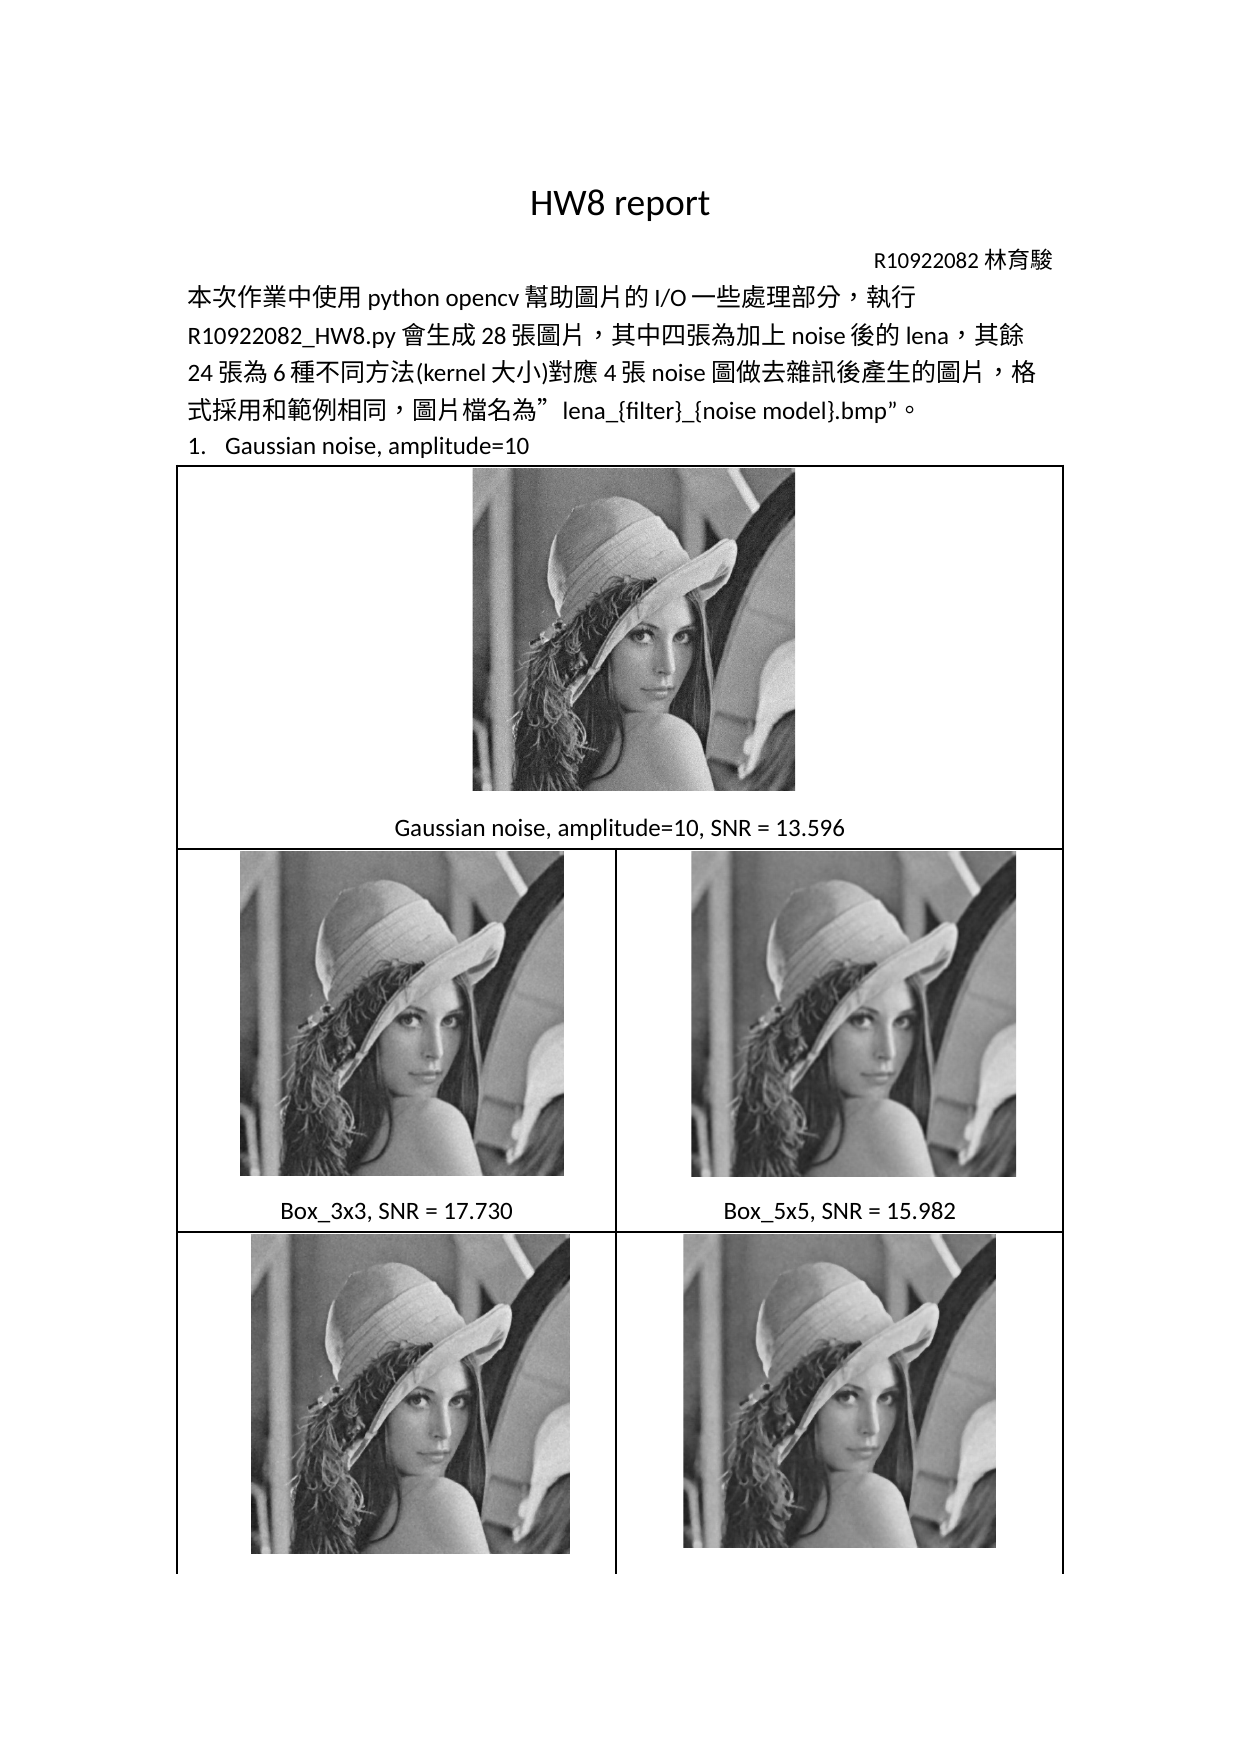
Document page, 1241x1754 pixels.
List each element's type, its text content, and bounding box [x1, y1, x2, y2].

picture [251, 1234, 570, 1554]
text HW8 report [187, 164, 1053, 239]
table_cell Box_3x3, SNR = 17.730 [178, 1191, 615, 1231]
table_cell [617, 1233, 1062, 1574]
table_cell [178, 850, 615, 1191]
text R10922082 林育駿 [187, 239, 1053, 277]
table_header [178, 467, 1062, 807]
picture [683, 1234, 996, 1548]
table_cell Box_5x5, SNR = 15.982 [617, 1191, 1062, 1231]
picture [691, 851, 1017, 1177]
list Gaussian noise, amplitude=10 [187, 427, 1053, 464]
table_cell Gaussian noise, amplitude=10, SNR = 13.596 [178, 807, 1062, 848]
picture [472, 468, 796, 791]
picture [240, 851, 564, 1176]
table_cell [617, 850, 1062, 1191]
text 本次作業中使用python opencv幫助圖片的I/O一些處理部分，執行R10922082_HW8.py會生成28張圖片，其中四張為加上noise後的lena，其餘24張為6種不同方法(kernel大小)對應4張noise圖做去雜訊後產生的圖片，格式採用和範例相同，圖片檔名為”lena_{filter}_{noise model}.bmp”。 [187, 277, 1053, 427]
table_cell [178, 1233, 615, 1574]
